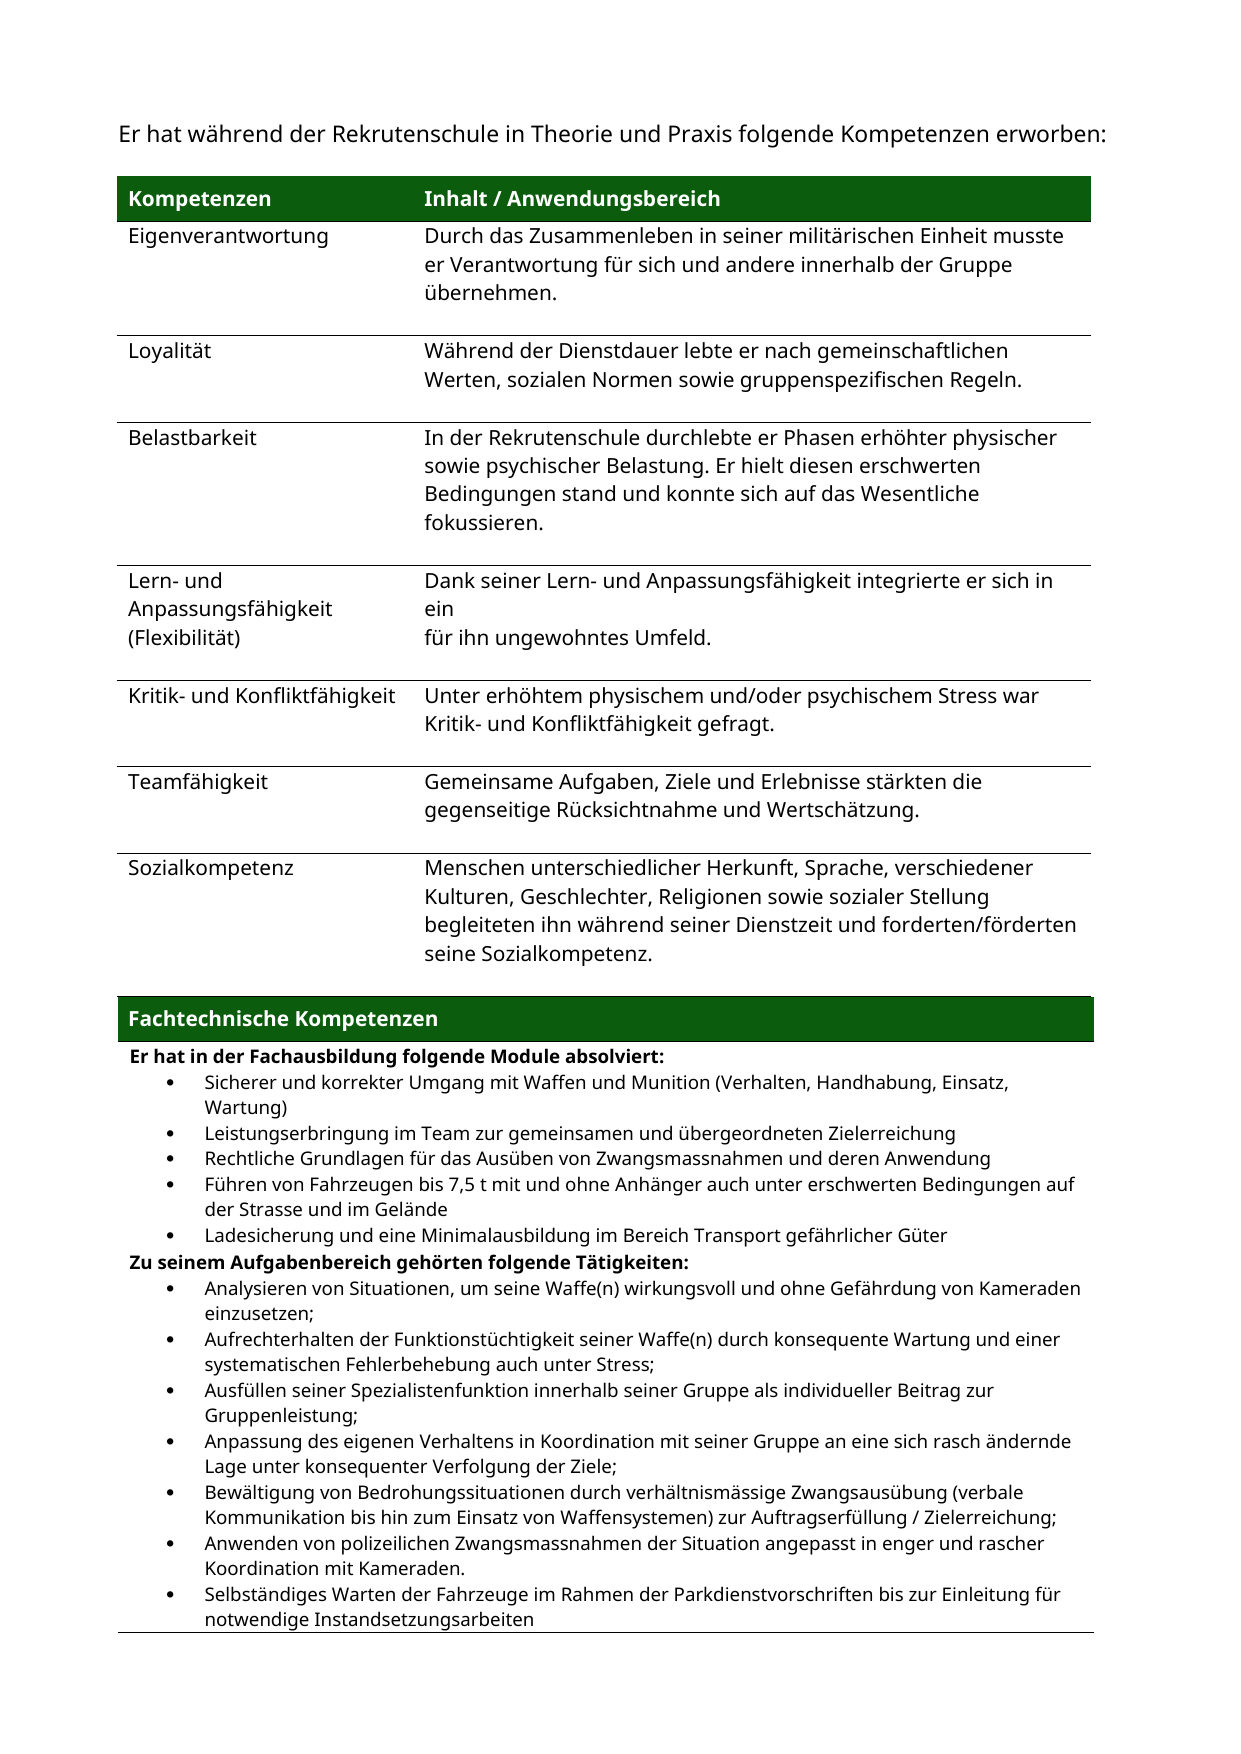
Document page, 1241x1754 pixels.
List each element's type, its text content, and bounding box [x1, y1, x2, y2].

table_cell Unter erhöhtem physischem und/oder psychischem Stress war Kritik- und Konfliktfähigkeit gefragt. [413, 681, 1091, 766]
table_cell Lern- und Anpassungsfähigkeit (Flexibilität) [117, 566, 413, 680]
table_cell Durch das Zusammenleben in seiner militärischen Einheit musste er Verantwortung für sich und andere innerhalb der Gruppe übernehmen. [413, 222, 1091, 335]
table_cell Kritik- und Konfliktfähigkeit [117, 681, 413, 766]
text Er hat während der Rekrutenschule in Theorie und Praxis folgende Kompetenzen erworben: [118, 118, 1122, 149]
table_cell Teamfähigkeit [117, 767, 413, 852]
table_cell Sozialkompetenz [117, 854, 413, 996]
table_header Inhalt / Anwendungsbereich [413, 176, 1091, 221]
table_cell In der Rekrutenschule durchlebte er Phasen erhöhter physischer sowie psychischer Belastung. Er hielt diesen erschwerten Bedingungen stand und konnte sich auf das Wesentliche fokussieren. [413, 423, 1091, 565]
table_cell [118, 1042, 1094, 1632]
table_cell Belastbarkeit [117, 423, 413, 565]
table_cell Während der Dienstdauer lebte er nach gemeinschaftlichen Werten, sozialen Normen sowie gruppenspezifischen Regeln. [413, 336, 1091, 422]
table_cell Eigenverantwortung [117, 222, 413, 335]
table_cell Dank seiner Lern- und Anpassungsfähigkeit integrierte er sich in ein für ihn ungewohntes Umfeld. [413, 566, 1091, 680]
table_header Fachtechnische Kompetenzen [118, 997, 1094, 1041]
table_cell Gemeinsame Aufgaben, Ziele und Erlebnisse stärkten die gegenseitige Rücksichtnahme und Wertschätzung. [413, 767, 1091, 852]
table_header Kompetenzen [117, 176, 413, 221]
table_cell Menschen unterschiedlicher Herkunft, Sprache, verschiedener Kulturen, Geschlechter, Religionen sowie sozialer Stellung begleiteten ihn während seiner Dienstzeit und forderten/förderten seine Sozialkompetenz. [413, 854, 1091, 996]
table_cell Loyalität [117, 336, 413, 422]
